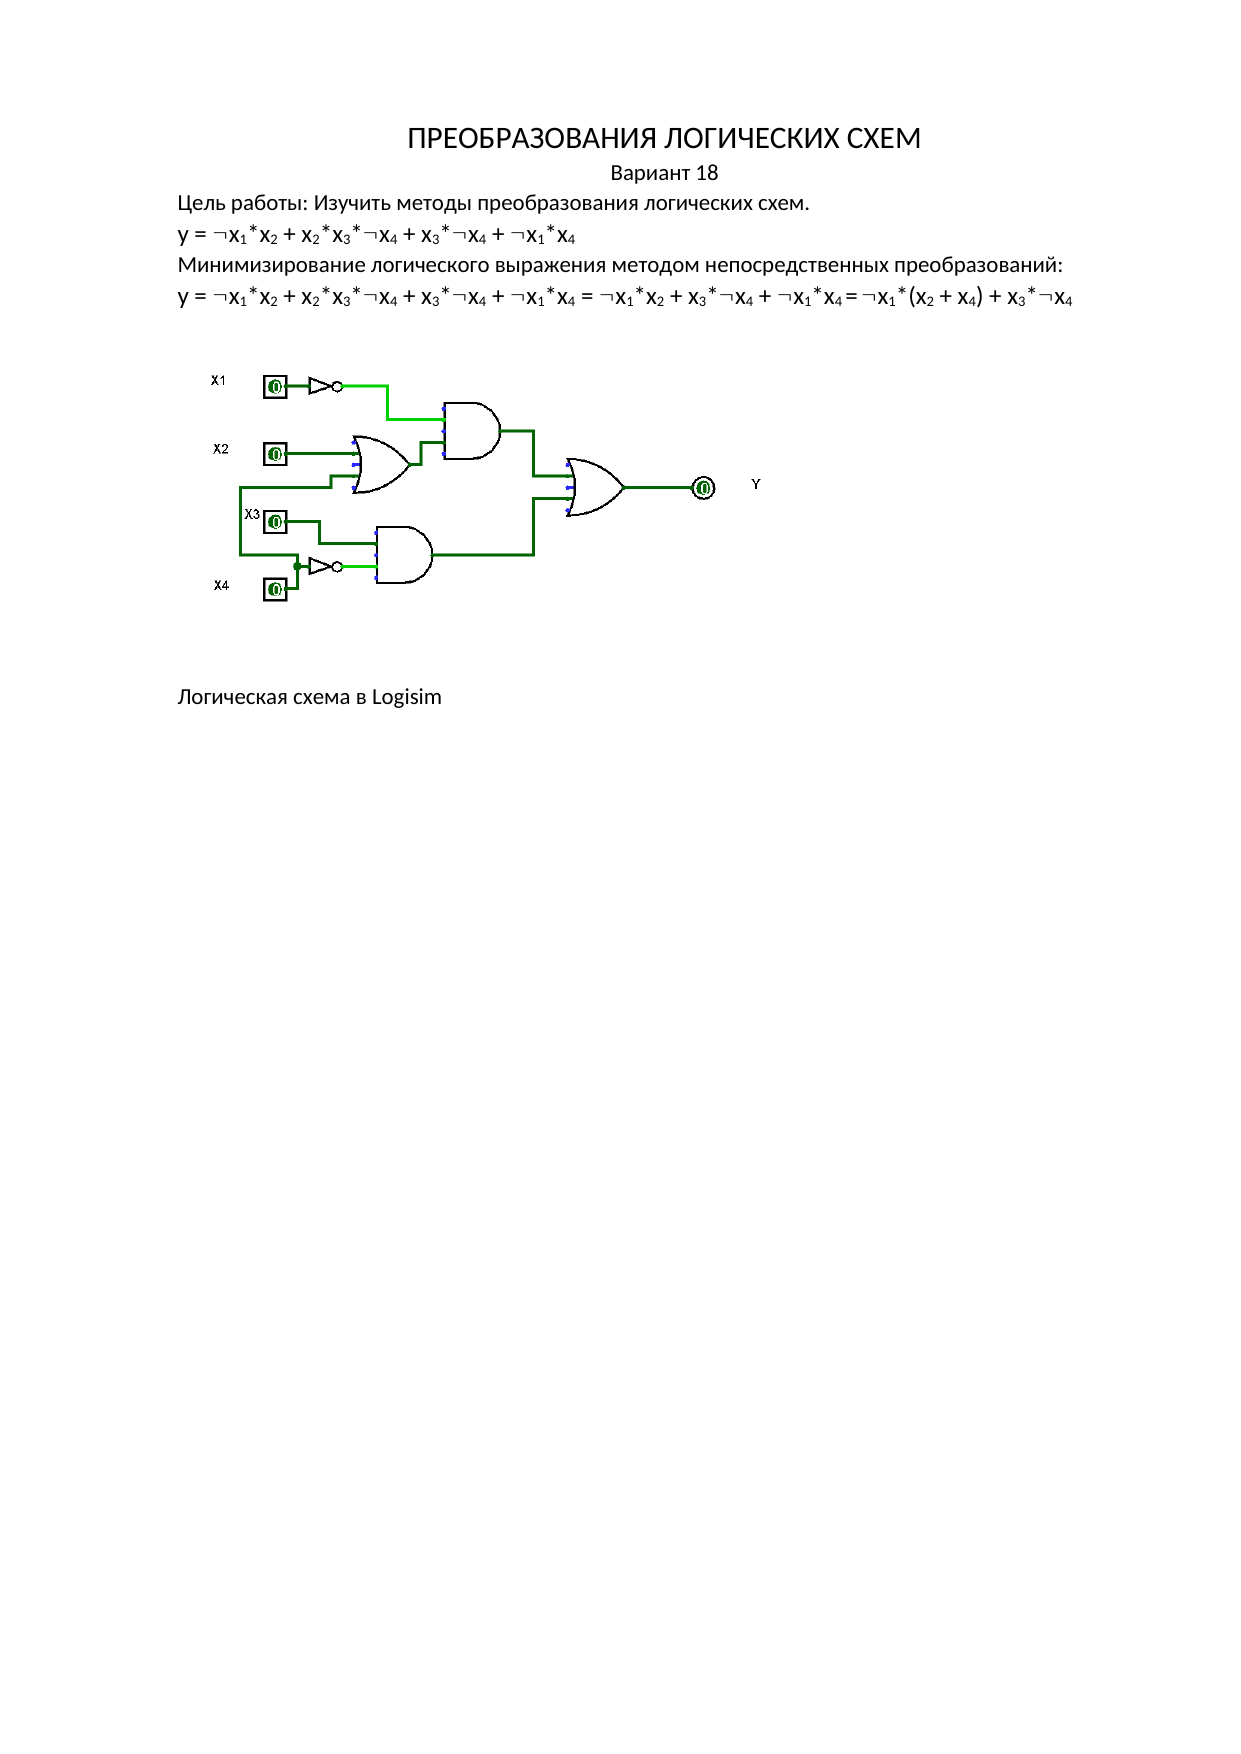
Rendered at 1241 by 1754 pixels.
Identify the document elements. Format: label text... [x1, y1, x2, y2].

text Логическая схема в Logisim [177, 682, 1152, 710]
picture [177, 344, 798, 664]
text Вариант 18 [177, 158, 1152, 186]
text Минимизирование логического выражения методом непосредственных преобразований: [177, 250, 1152, 278]
text Цель работы: Изучить методы преобразования логических схем. [177, 188, 1152, 216]
text y = x1*x2 + x2*x3*x4 + x3*x4 + x1*x4 [177, 218, 1152, 248]
text y = x1*x2 + x2*x3*x4 + x3*x4 + x1*x4 = x1*x2 + x3*x4 + x1*x4 = x1*(x2 + x4) + x3*x4 [177, 280, 1152, 310]
text ПРЕОБРАЗОВАНИЯ ЛОГИЧЕСКИХ СХЕМ [177, 118, 1152, 156]
